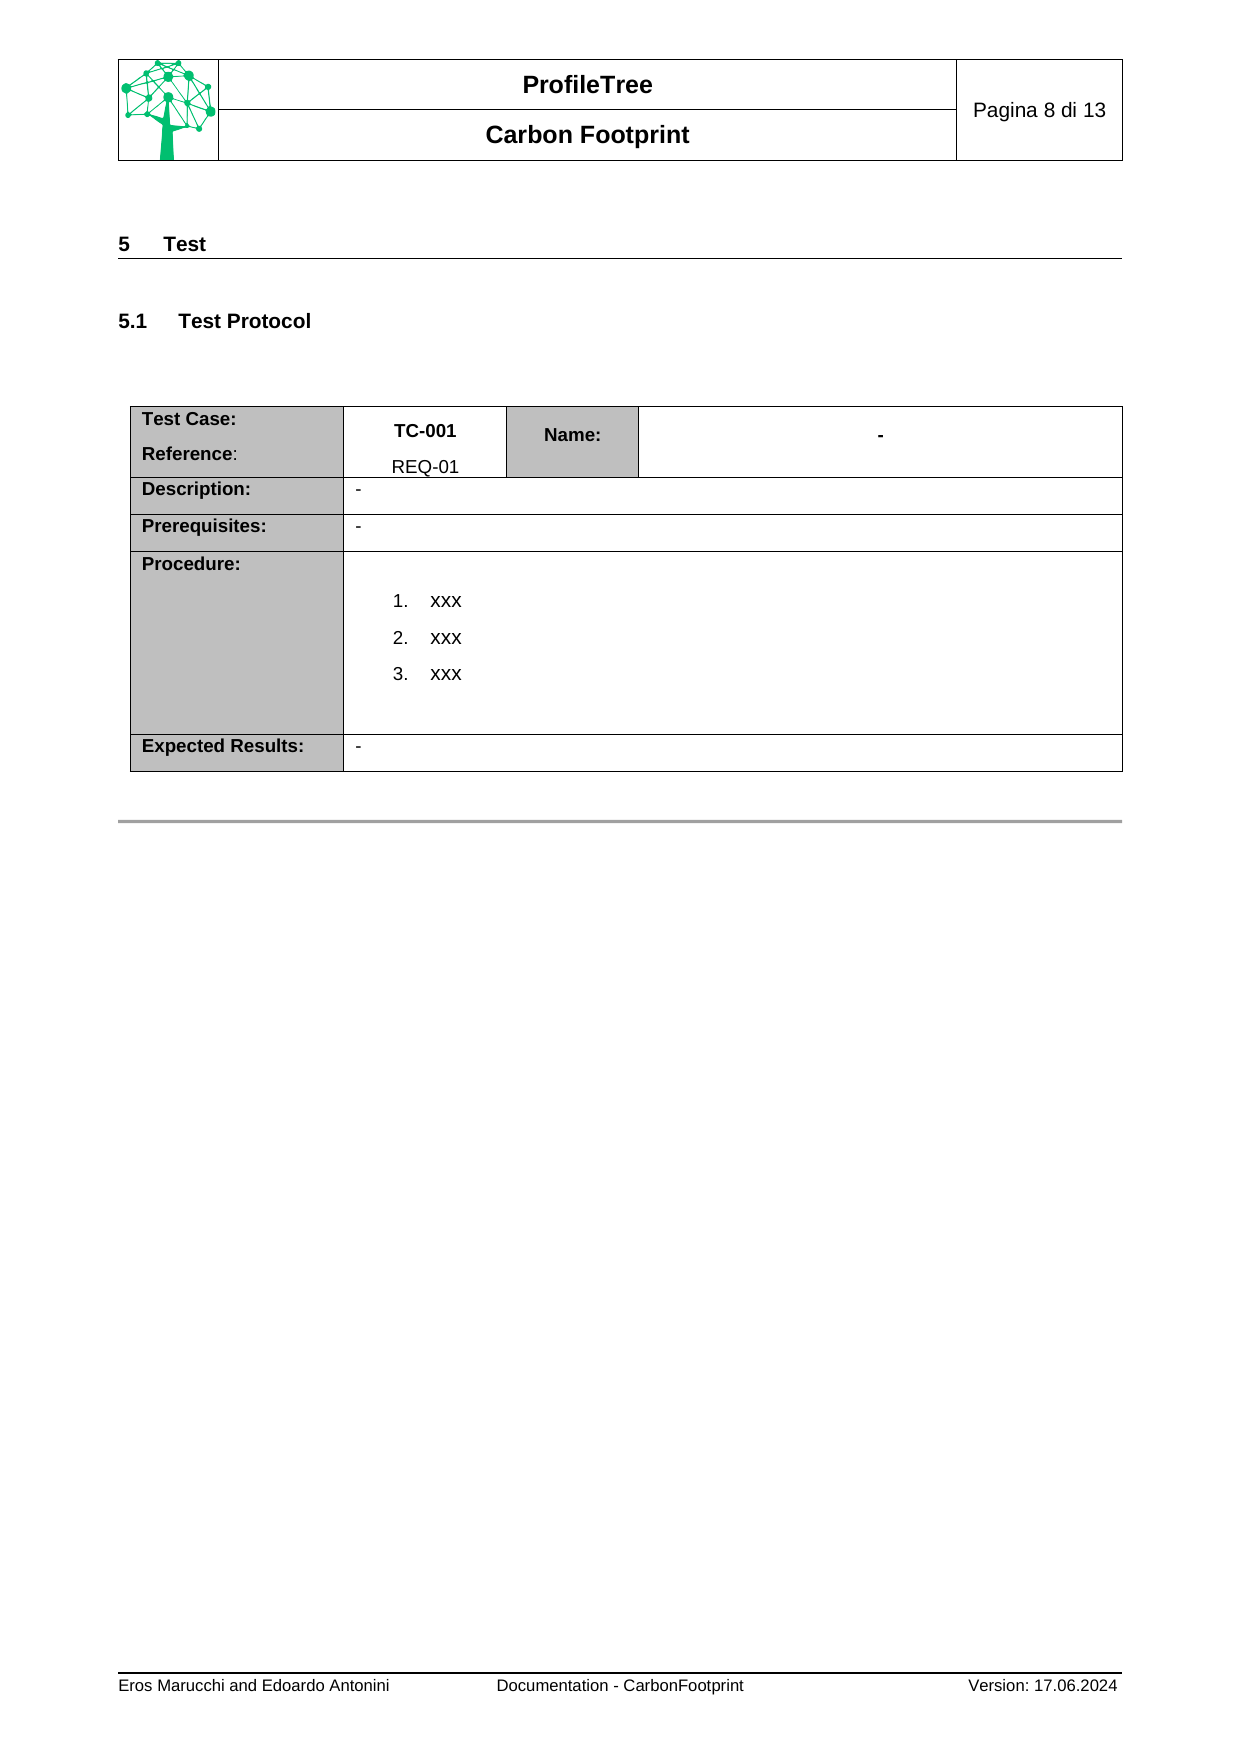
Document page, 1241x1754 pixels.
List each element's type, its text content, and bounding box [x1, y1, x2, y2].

table_cell - [344, 515, 1122, 551]
subtitle Test Protocol [118, 309, 1122, 333]
table_header TC-001 REQ-01 [344, 407, 506, 477]
table_cell Description: [131, 478, 343, 514]
picture [121, 60, 216, 160]
table_cell - [344, 735, 1122, 771]
table_cell Prerequisites: [131, 515, 343, 551]
table_cell - [344, 478, 1122, 514]
table_header Name: [507, 407, 638, 477]
table_cell Expected Results: [131, 735, 343, 771]
table_header Test Case: Reference: [131, 407, 343, 477]
subtitle Test [118, 232, 1122, 258]
table_cell xxx xxx xxx [344, 552, 1122, 734]
table_cell Procedure: [131, 552, 343, 734]
table_header - [639, 407, 1122, 477]
